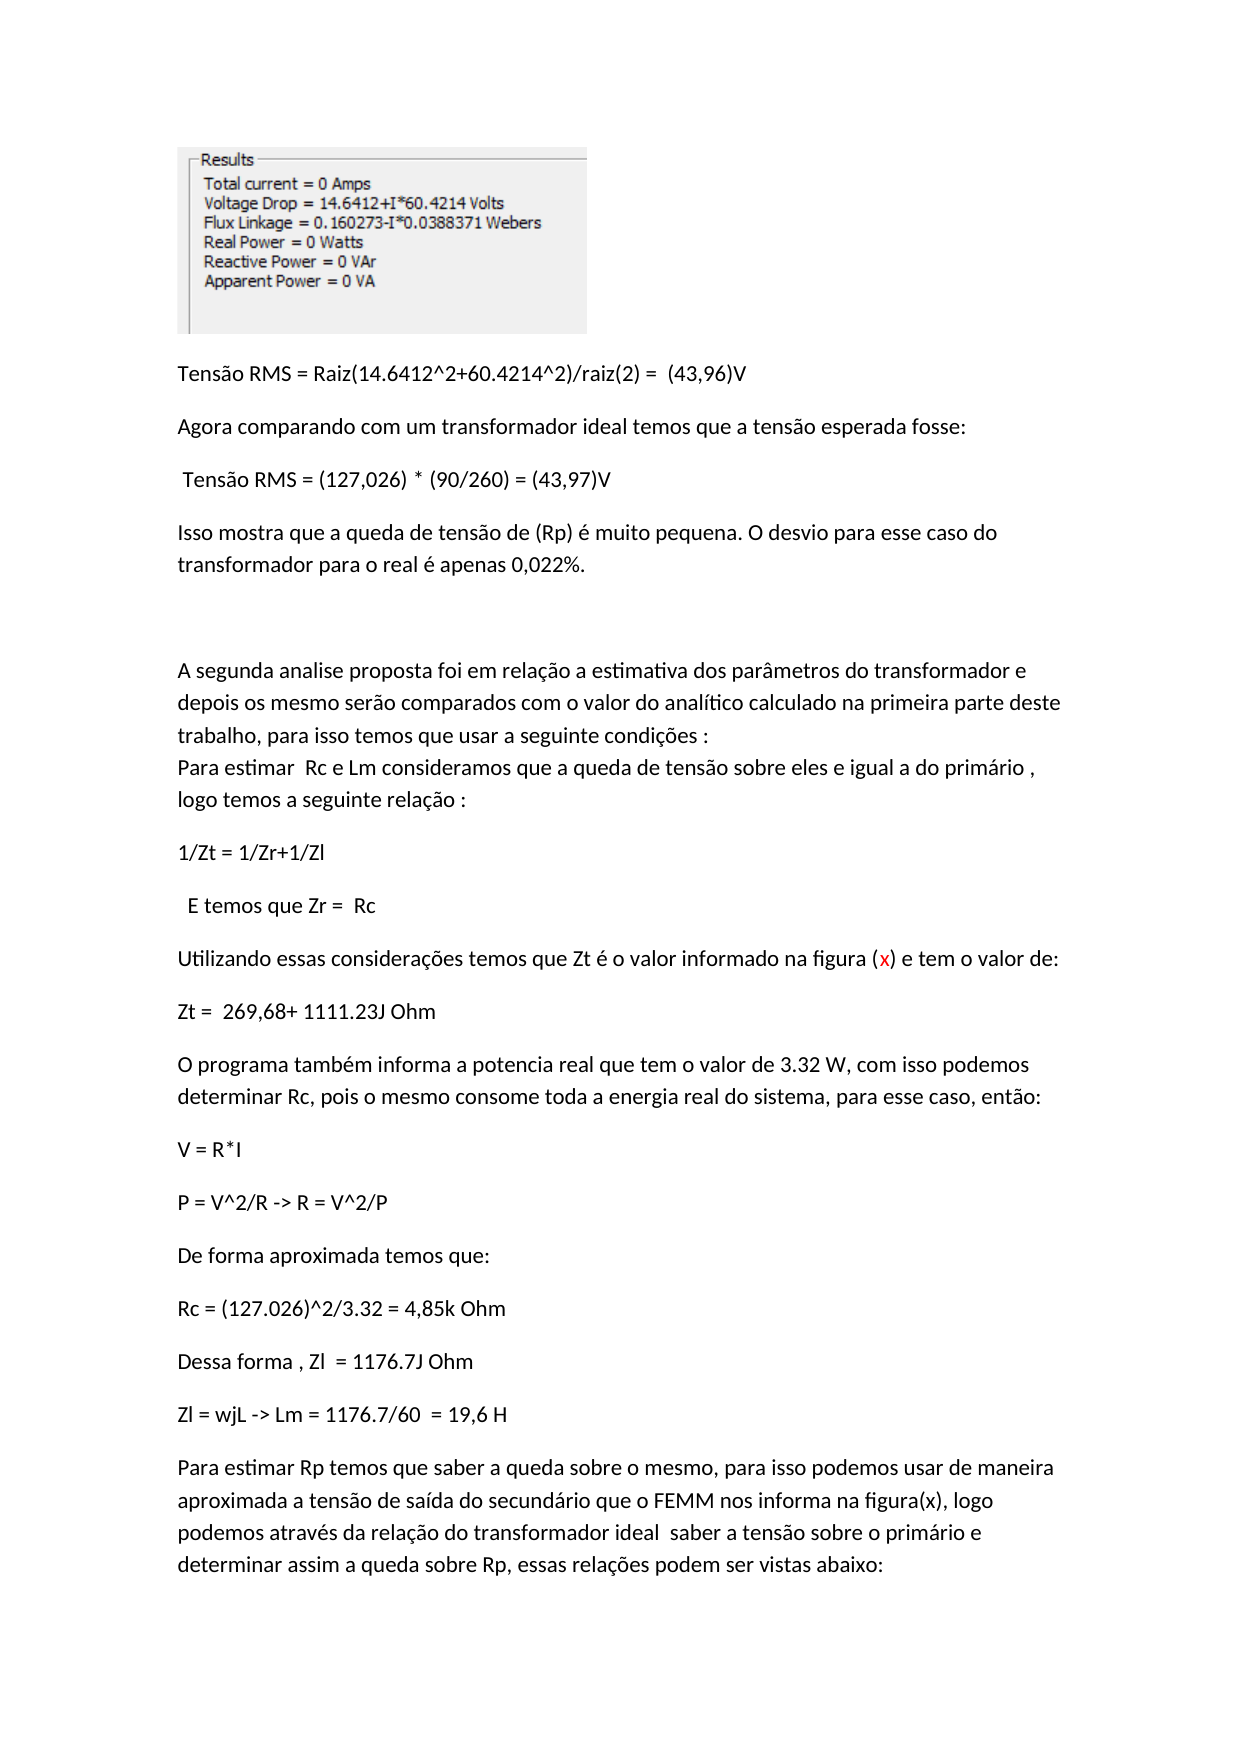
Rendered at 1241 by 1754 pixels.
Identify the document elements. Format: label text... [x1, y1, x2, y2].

text De forma aproximada temos que: [177, 1241, 1063, 1269]
text Isso mostra que a queda de tensão de (Rp) é muito pequena. O desvio para esse caso do transformador para o real é apenas 0,022%. [177, 518, 1063, 578]
text Tensão RMS = Raiz(14.6412^2+60.4214^2)/raiz(2) = (43,96)V [177, 359, 1063, 387]
text Dessa forma , Zl = 1176.7J Ohm [177, 1347, 1063, 1376]
text Rc = (127.026)^2/3.32 = 4,85k Ohm [177, 1294, 1063, 1322]
text A segunda analise proposta foi em relação a estimativa dos parâmetros do transformador e depois os mesmo serão comparados com o valor do analítico calculado na primeira parte deste trabalho, para isso temos que usar a seguinte condições : Para estimar Rc e Lm consideramos que a queda de tensão sobre eles e igual a do primário , logo temos a seguinte relação : [177, 656, 1063, 813]
text Zl = wjL -> Lm = 1176.7/60 = 19,6 H [177, 1401, 1063, 1428]
text Tensão RMS = (127,026) * (90/260) = (43,97)V [177, 465, 1063, 493]
text O programa também informa a potencia real que tem o valor de 3.32 W, com isso podemos determinar Rc, pois o mesmo consome toda a energia real do sistema, para esse caso, então: [177, 1050, 1063, 1110]
text Utilizando essas considerações temos que Zt é o valor informado na figura (x) e tem o valor de: [177, 944, 1063, 972]
text Para estimar Rp temos que saber a queda sobre o mesmo, para isso podemos usar de maneira aproximada a tensão de saída do secundário que o FEMM nos informa na figura(x), logo podemos através da relação do transformador ideal saber a tensão sobre o primário e determinar assim a queda sobre Rp, essas relações podem ser vistas abaixo: [177, 1453, 1063, 1578]
text Zt = 269,68+ 1111.23J Ohm [177, 997, 1063, 1025]
text 1/Zt = 1/Zr+1/Zl [177, 838, 1063, 866]
text V = R*I [177, 1135, 1063, 1163]
text P = V^2/R -> R = V^2/P [177, 1188, 1063, 1216]
text Agora comparando com um transformador ideal temos que a tensão esperada fosse: [177, 412, 1063, 440]
text E temos que Zr = Rc [177, 891, 1063, 919]
picture [177, 147, 587, 334]
